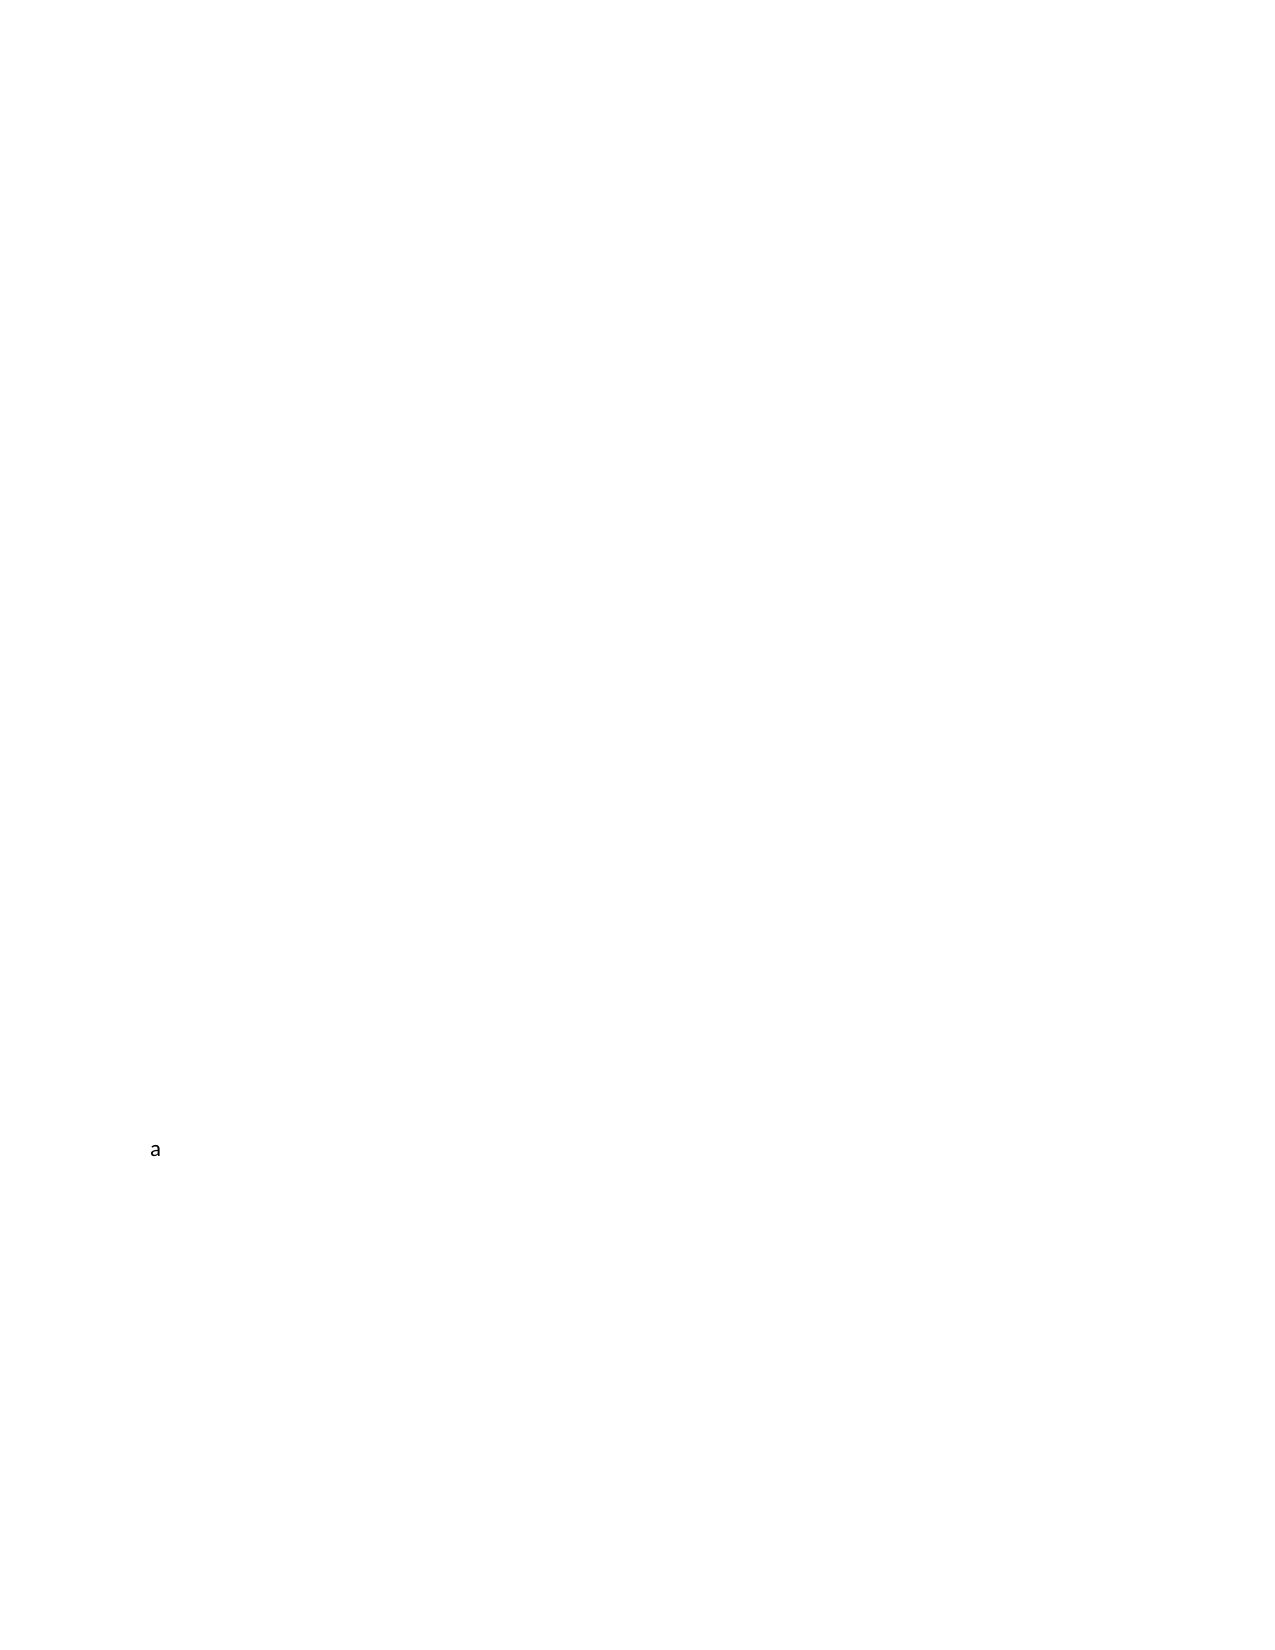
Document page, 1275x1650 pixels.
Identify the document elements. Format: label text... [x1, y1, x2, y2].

text a [150, 1134, 1125, 1162]
